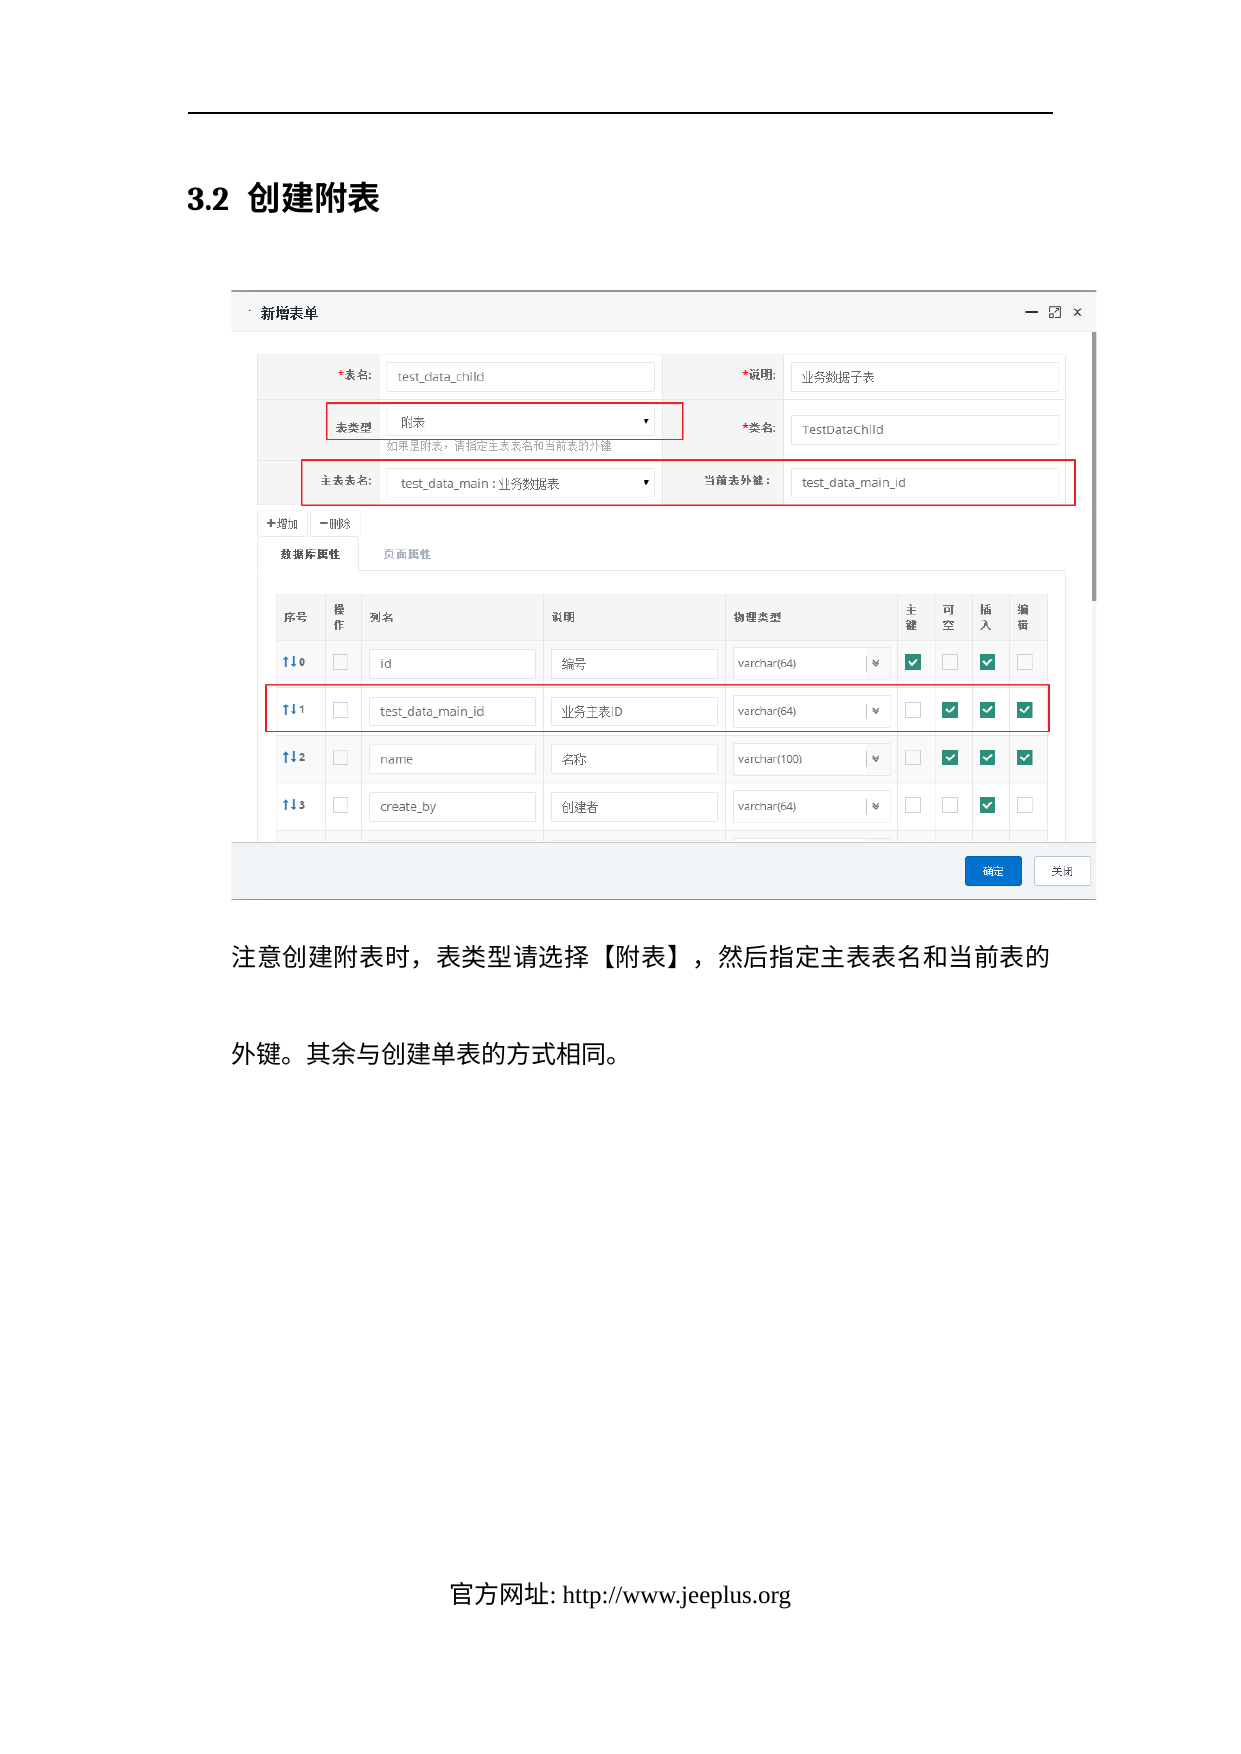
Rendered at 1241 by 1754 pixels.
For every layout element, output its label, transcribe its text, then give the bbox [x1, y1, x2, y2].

subtitle 创建附表 [187, 163, 1053, 228]
text 注意创建附表时，表类型请选择【附表】，然后指定主表表名和当前表的外键。其余与创建单表的方式相同。 [231, 923, 1053, 1085]
picture [231, 290, 1097, 900]
